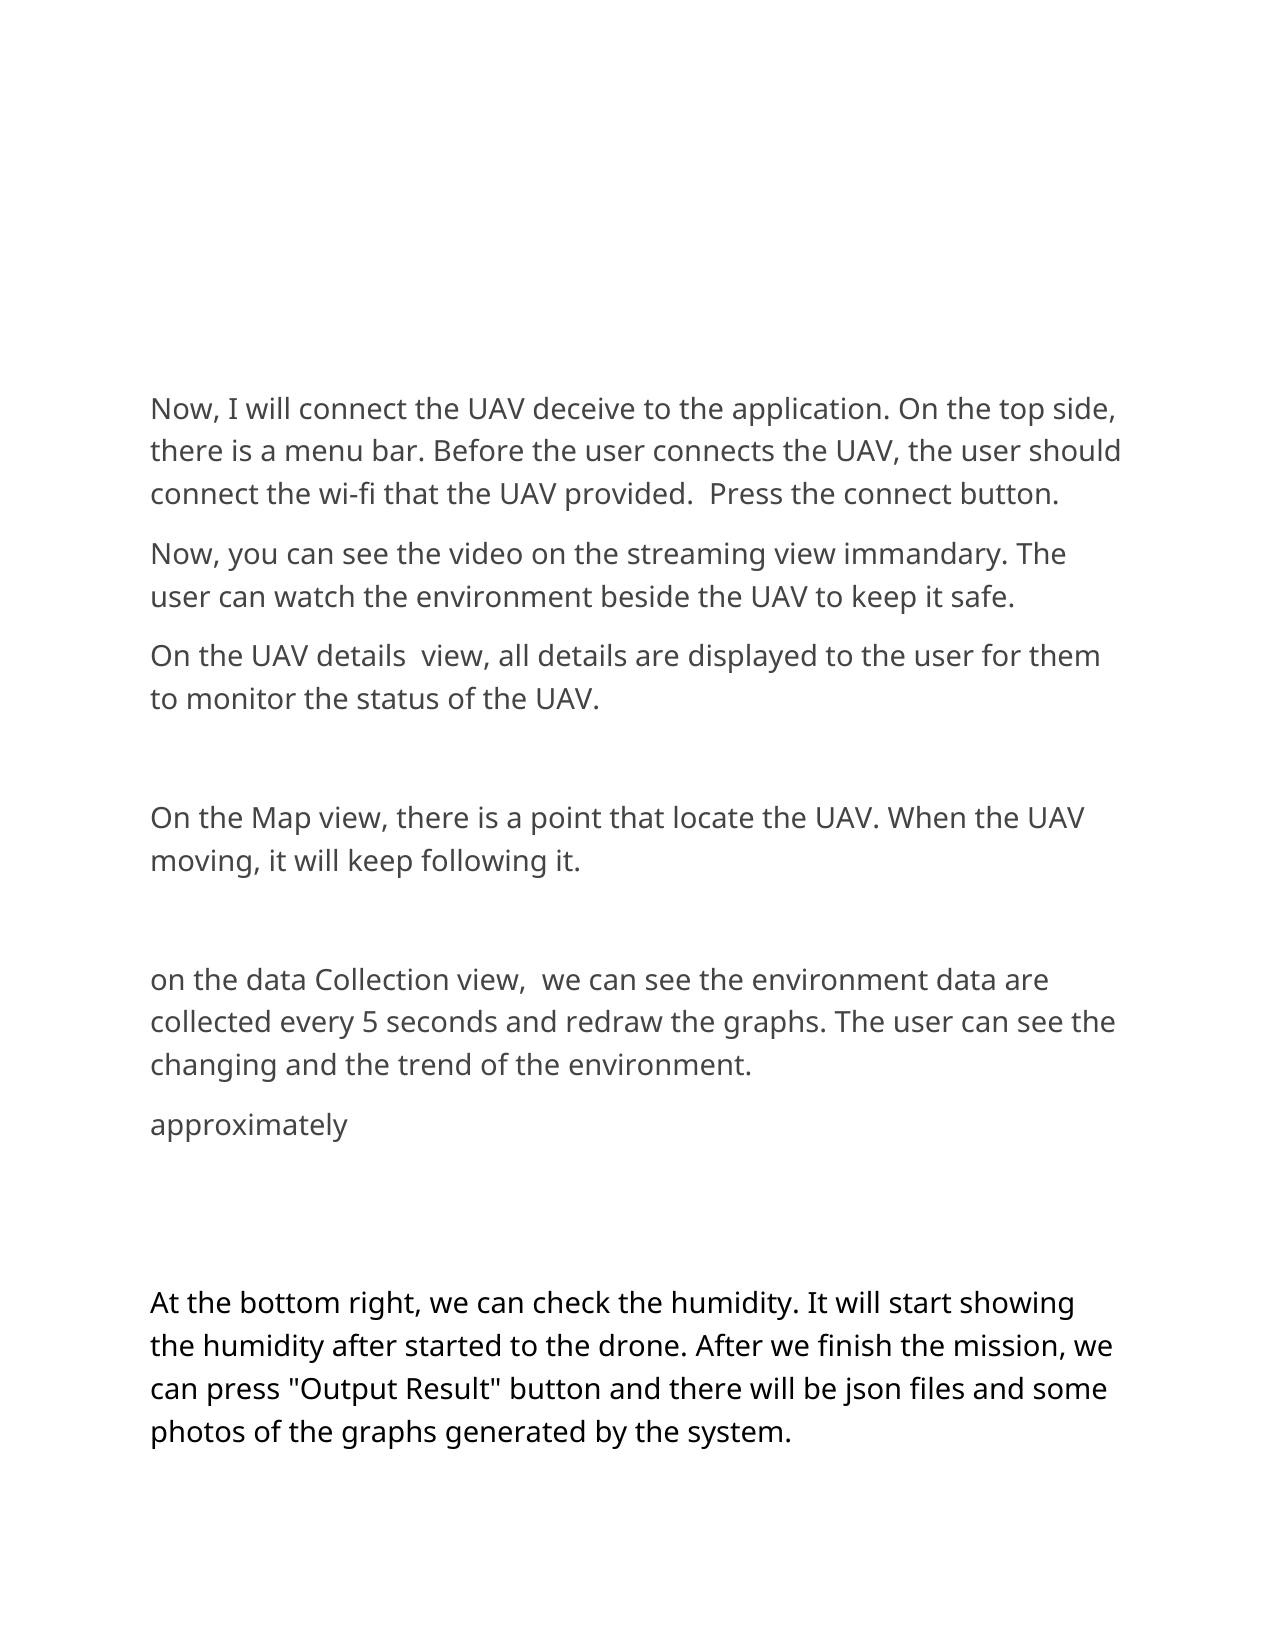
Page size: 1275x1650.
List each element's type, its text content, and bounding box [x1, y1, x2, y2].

text on the data Collection view, we can see the environment data are collected every 5 seconds and redraw the graphs. The user can see the changing and the trend of the environment. [150, 959, 1125, 1084]
text On the Map view, there is a point that locate the UAV. When the UAV moving, it will keep following it. [150, 797, 1125, 879]
text On the UAV details view, all details are displayed to the user for them to monitor the status of the UAV. [150, 635, 1125, 718]
text Now, I will connect the UAV deceive to the application. On the top side, there is a menu bar. Before the user connects the UAV, the user should connect the wi-fi that the UAV provided. Press the connect button. [150, 388, 1125, 513]
text approximately [150, 1104, 1125, 1144]
text At the bottom right, we can check the humidity. It will start showing the humidity after started to the drone. After we finish the mission, we can press "Output Result" button and there will be json files and some photos of the graphs generated by the system. [150, 1282, 1125, 1451]
text Now, you can see the video on the streaming view immandary. The user can watch the environment beside the UAV to keep it safe. [150, 533, 1125, 616]
